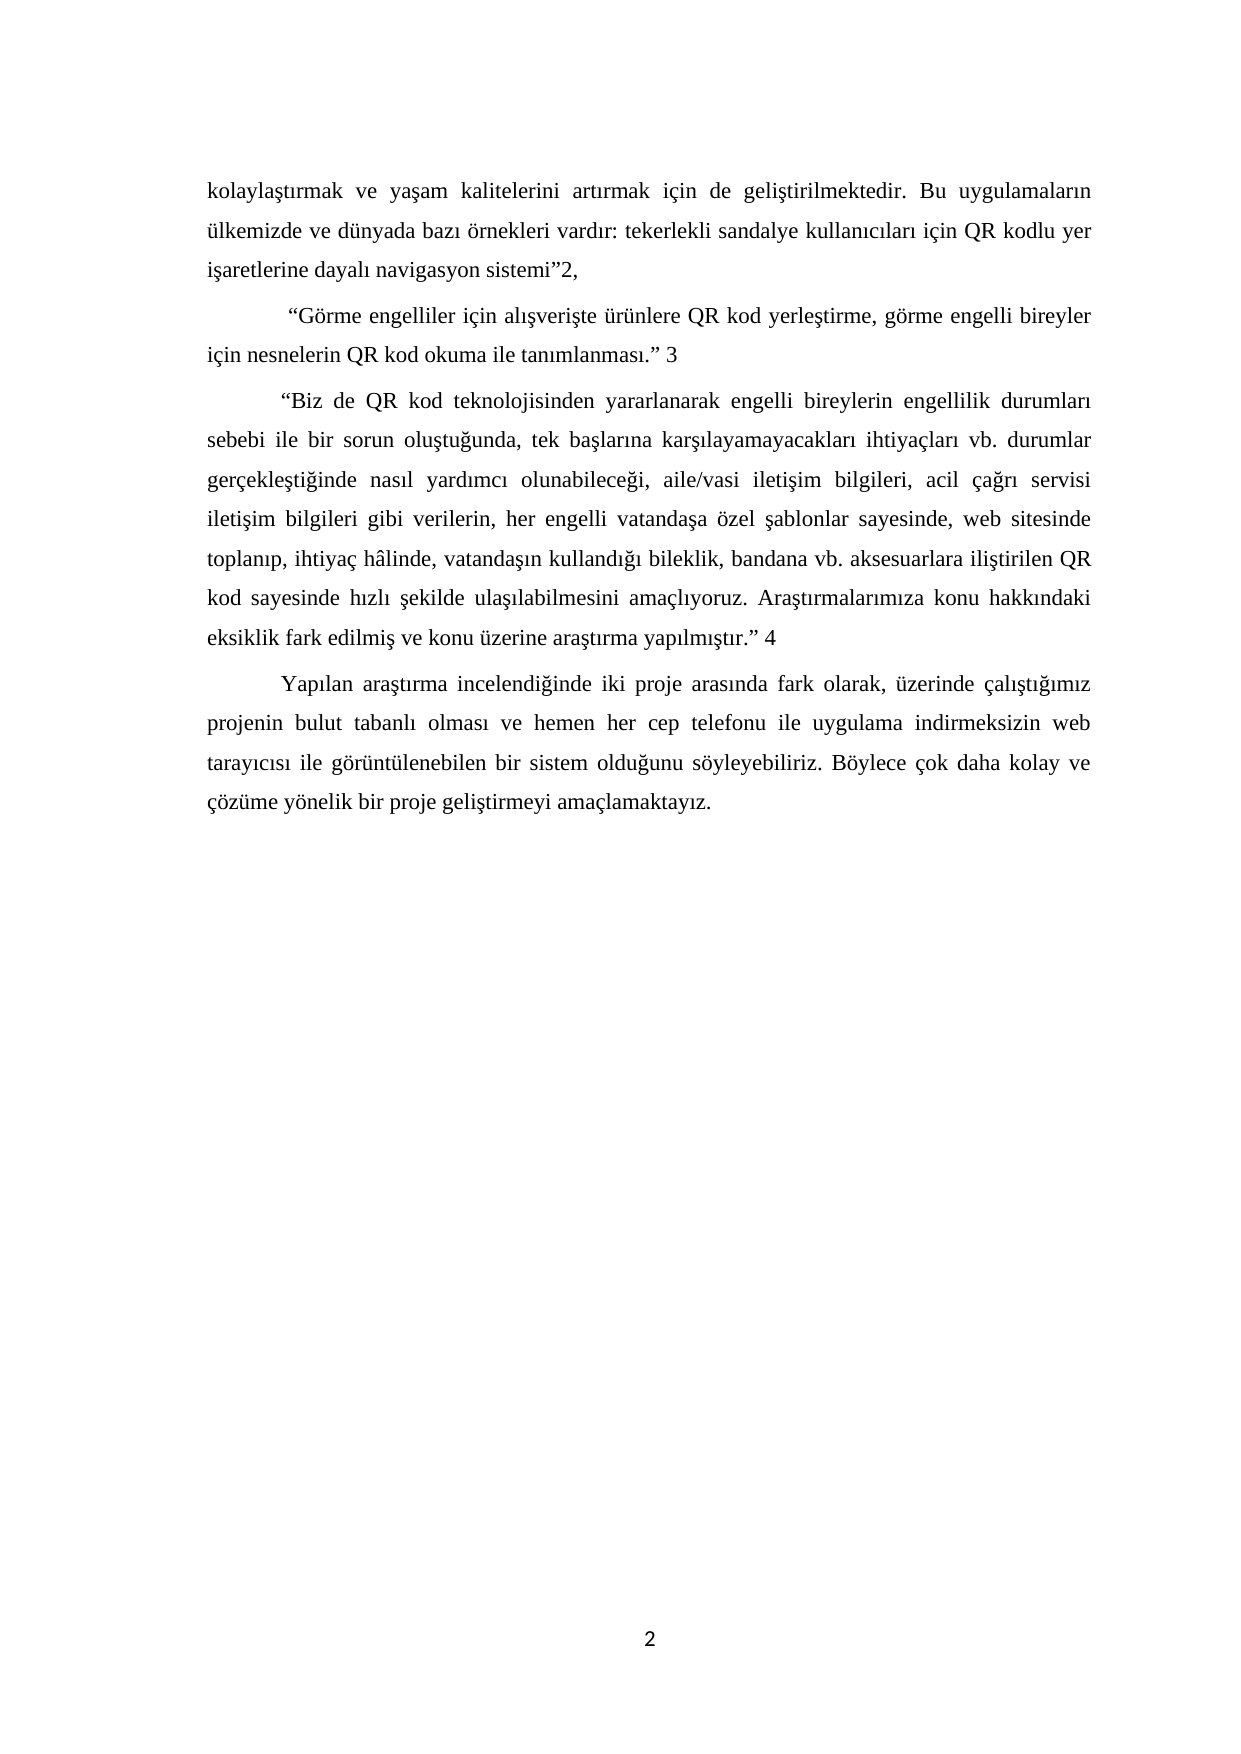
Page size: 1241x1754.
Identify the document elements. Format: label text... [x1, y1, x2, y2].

text “Biz de QR kod teknolojisinden yararlanarak engelli bireylerin engellilik durumları sebebi ile bir sorun oluştuğunda, tek başlarına karşılayamayacakları ihtiyaçları vb. durumlar gerçekleştiğinde nasıl yardımcı olunabileceği, aile/vasi iletişim bilgileri, acil çağrı servisi iletişim bilgileri gibi verilerin, her engelli vatandaşa özel şablonlar sayesinde, web sitesinde toplanıp, ihtiyaç hâlinde, vatandaşın kullandığı bileklik, bandana vb. aksesuarlara iliştirilen QR kod sayesinde hızlı şekilde ulaşılabilmesini amaçlıyoruz. Araştırmalarımıza konu hakkındaki eksiklik fark edilmiş ve konu üzerine araştırma yapılmıştır.” 4 [207, 387, 1092, 650]
text Yapılan araştırma incelendiğinde iki proje arasında fark olarak, üzerinde çalıştığımız projenin bulut tabanlı olması ve hemen her cep telefonu ile uygulama indirmeksizin web tarayıcısı ile görüntülenebilen bir sistem olduğunu söyleyebiliriz. Böylece çok daha kolay ve çözüme yönelik bir proje geliştirmeyi amaçlamaktayız. [207, 670, 1092, 814]
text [207, 177, 1092, 282]
text “Görme engelliler için alışverişte ürünlere QR kod yerleştirme, görme engelli bireyler için nesnelerin QR kod okuma ile tanımlanması.” 3 [207, 302, 1092, 368]
